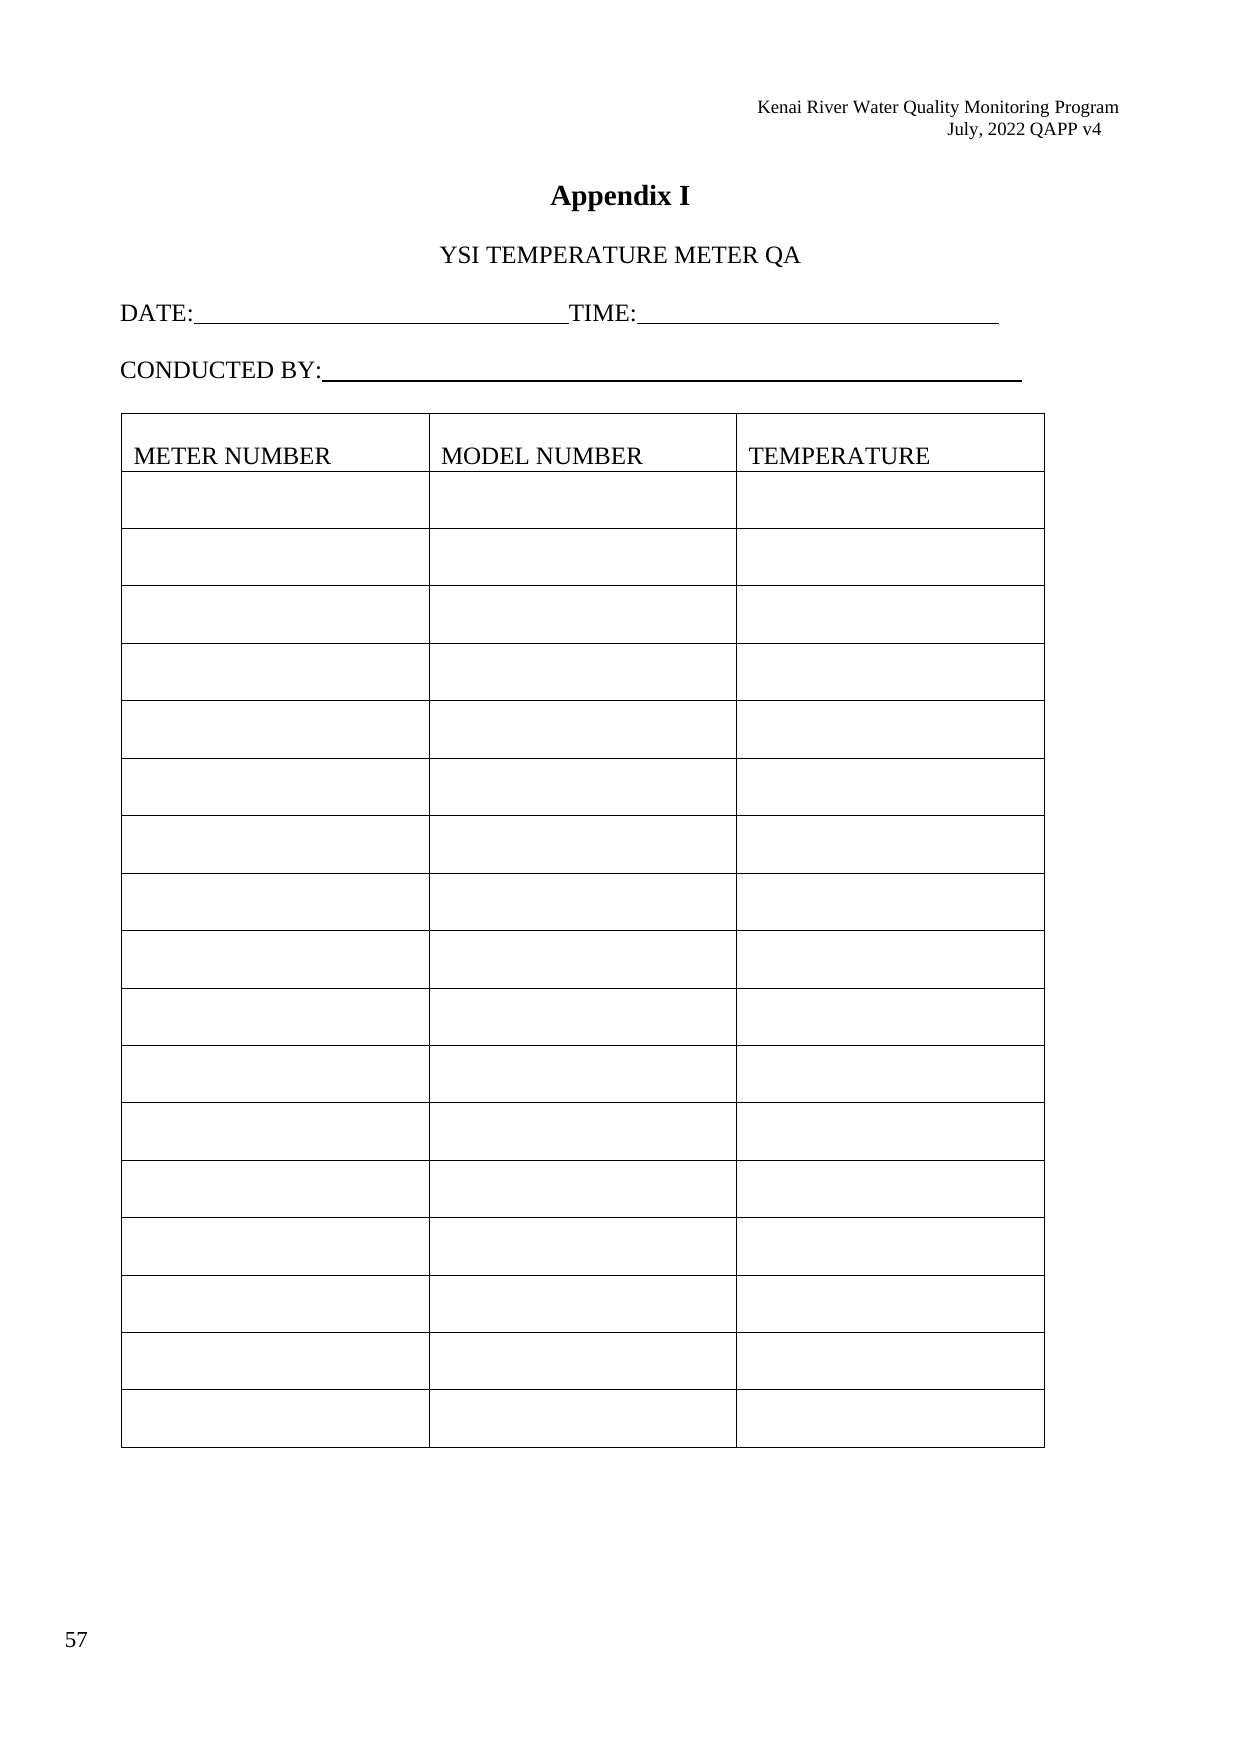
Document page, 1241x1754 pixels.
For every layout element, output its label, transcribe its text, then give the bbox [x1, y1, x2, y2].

table_cell [737, 1103, 1044, 1160]
table_cell [430, 989, 736, 1045]
table_cell [122, 701, 429, 758]
table_cell [122, 586, 429, 643]
table_cell [737, 529, 1044, 585]
table_cell [737, 701, 1044, 758]
table_cell [430, 586, 736, 643]
table_cell [430, 529, 736, 585]
table_cell [430, 1046, 736, 1102]
table_cell [122, 1046, 429, 1102]
table_cell [122, 759, 429, 815]
table_cell [737, 586, 1044, 643]
table_cell [122, 529, 429, 585]
table_cell [737, 816, 1044, 873]
text Appendix I [64, 178, 1176, 212]
table_cell [430, 759, 736, 815]
table_cell [430, 1333, 736, 1389]
table_header METER NUMBER [122, 414, 429, 471]
table_cell [122, 874, 429, 930]
table_cell [122, 1390, 429, 1447]
text YSI TEMPERATURE METER QA [64, 240, 1176, 269]
table_cell [430, 1218, 736, 1274]
table_cell [122, 1276, 429, 1332]
table_cell [737, 472, 1044, 528]
table_header MODEL NUMBER [430, 414, 736, 471]
table_cell [122, 472, 429, 528]
table_cell [122, 816, 429, 873]
text DATE: TIME: [120, 298, 1196, 327]
table_cell [737, 644, 1044, 700]
table_header TEMPERATURE [737, 414, 1044, 471]
table_cell [430, 874, 736, 930]
table_cell [737, 1046, 1044, 1102]
table_cell [737, 989, 1044, 1045]
table_cell [737, 1390, 1044, 1447]
table_cell [737, 931, 1044, 987]
table_cell [737, 1276, 1044, 1332]
table_cell [430, 701, 736, 758]
table_cell [737, 1218, 1044, 1274]
table_cell [430, 1103, 736, 1160]
table_cell [737, 1333, 1044, 1389]
table_cell [430, 1161, 736, 1217]
table_cell [122, 1161, 429, 1217]
table_cell [122, 1103, 429, 1160]
table_cell [430, 1390, 736, 1447]
table_cell [122, 931, 429, 987]
table_cell [430, 931, 736, 987]
table_cell [122, 1333, 429, 1389]
table_cell [430, 1276, 736, 1332]
text CONDUCTED BY: [120, 355, 1196, 384]
table_cell [122, 1218, 429, 1274]
table_cell [737, 1161, 1044, 1217]
table_cell [737, 874, 1044, 930]
table_cell [430, 472, 736, 528]
table_cell [122, 644, 429, 700]
table_cell [122, 989, 429, 1045]
table_cell [430, 816, 736, 873]
table_cell [430, 644, 736, 700]
table_cell [737, 759, 1044, 815]
